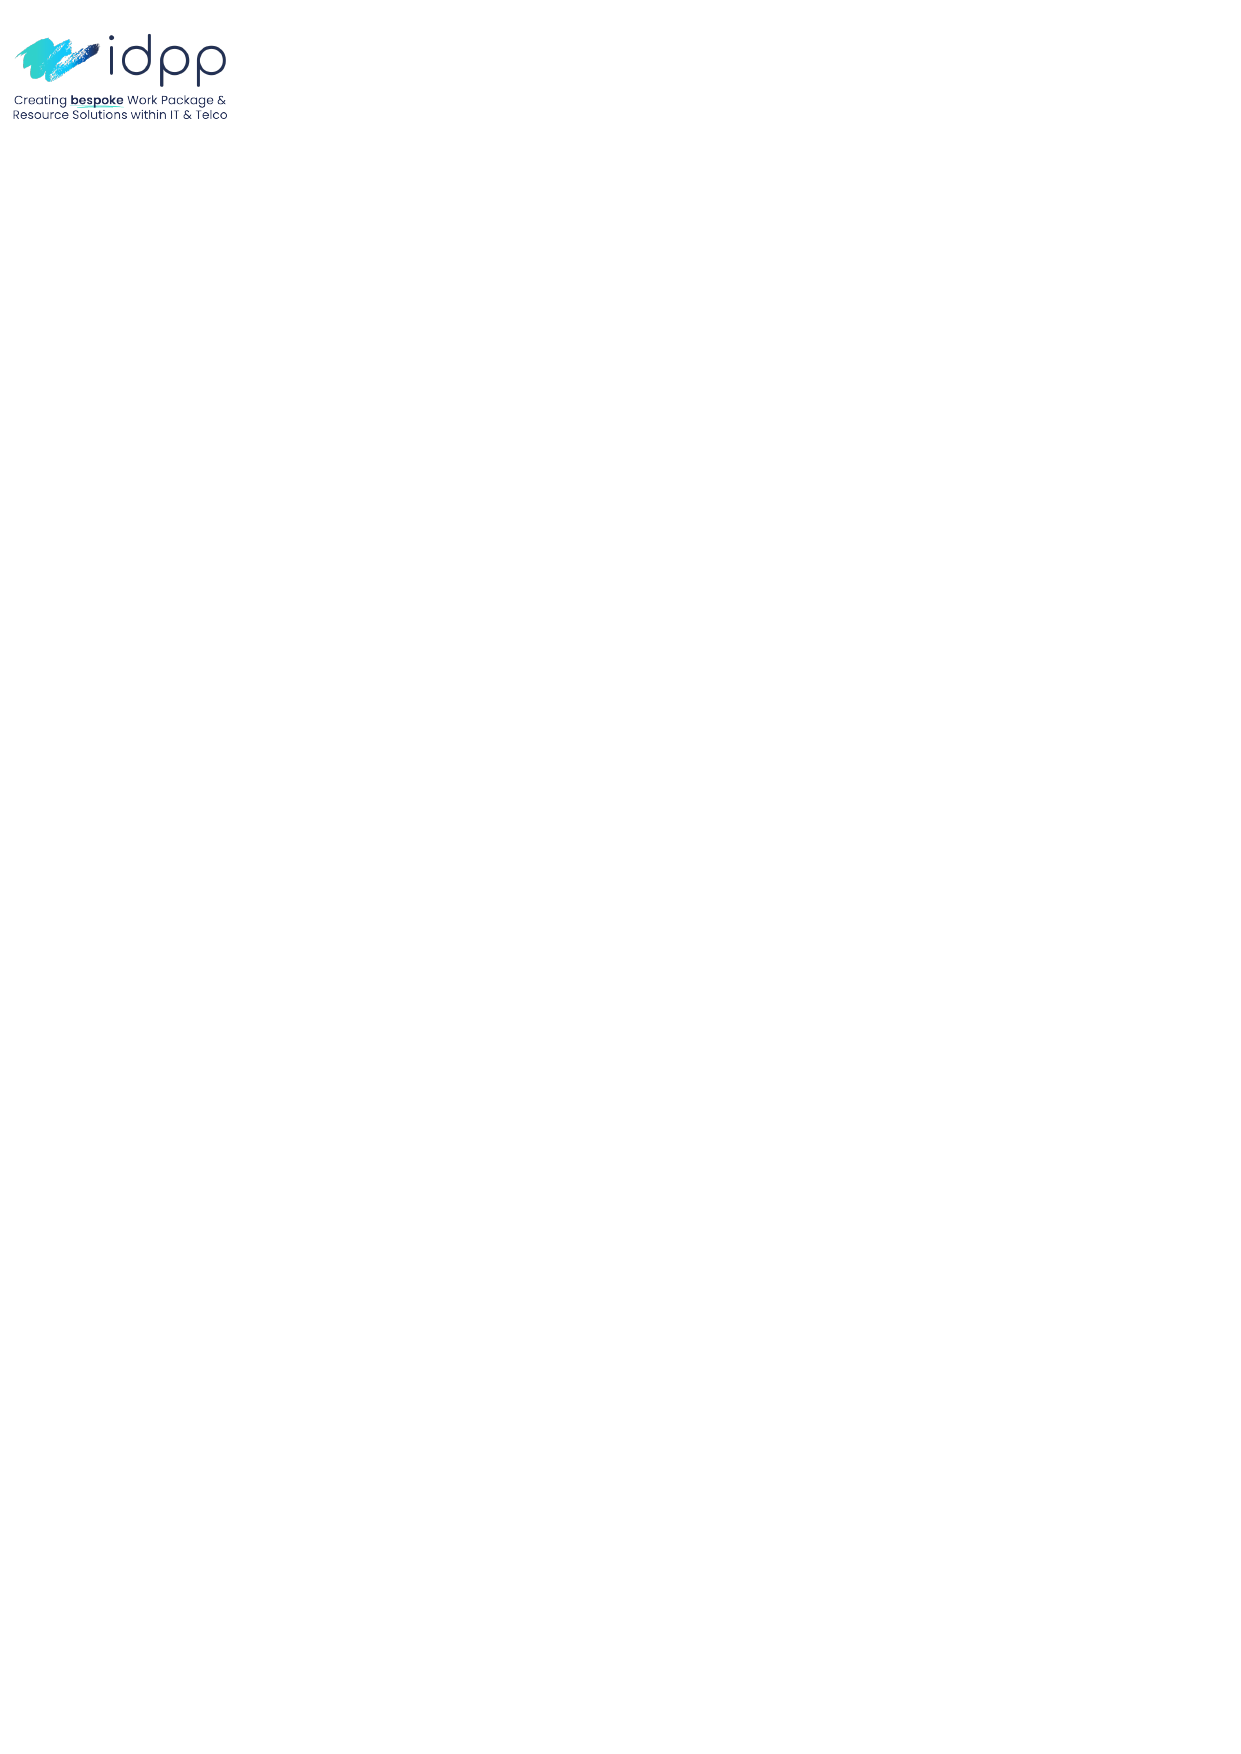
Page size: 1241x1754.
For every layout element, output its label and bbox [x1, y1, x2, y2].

picture [6, 23, 234, 132]
